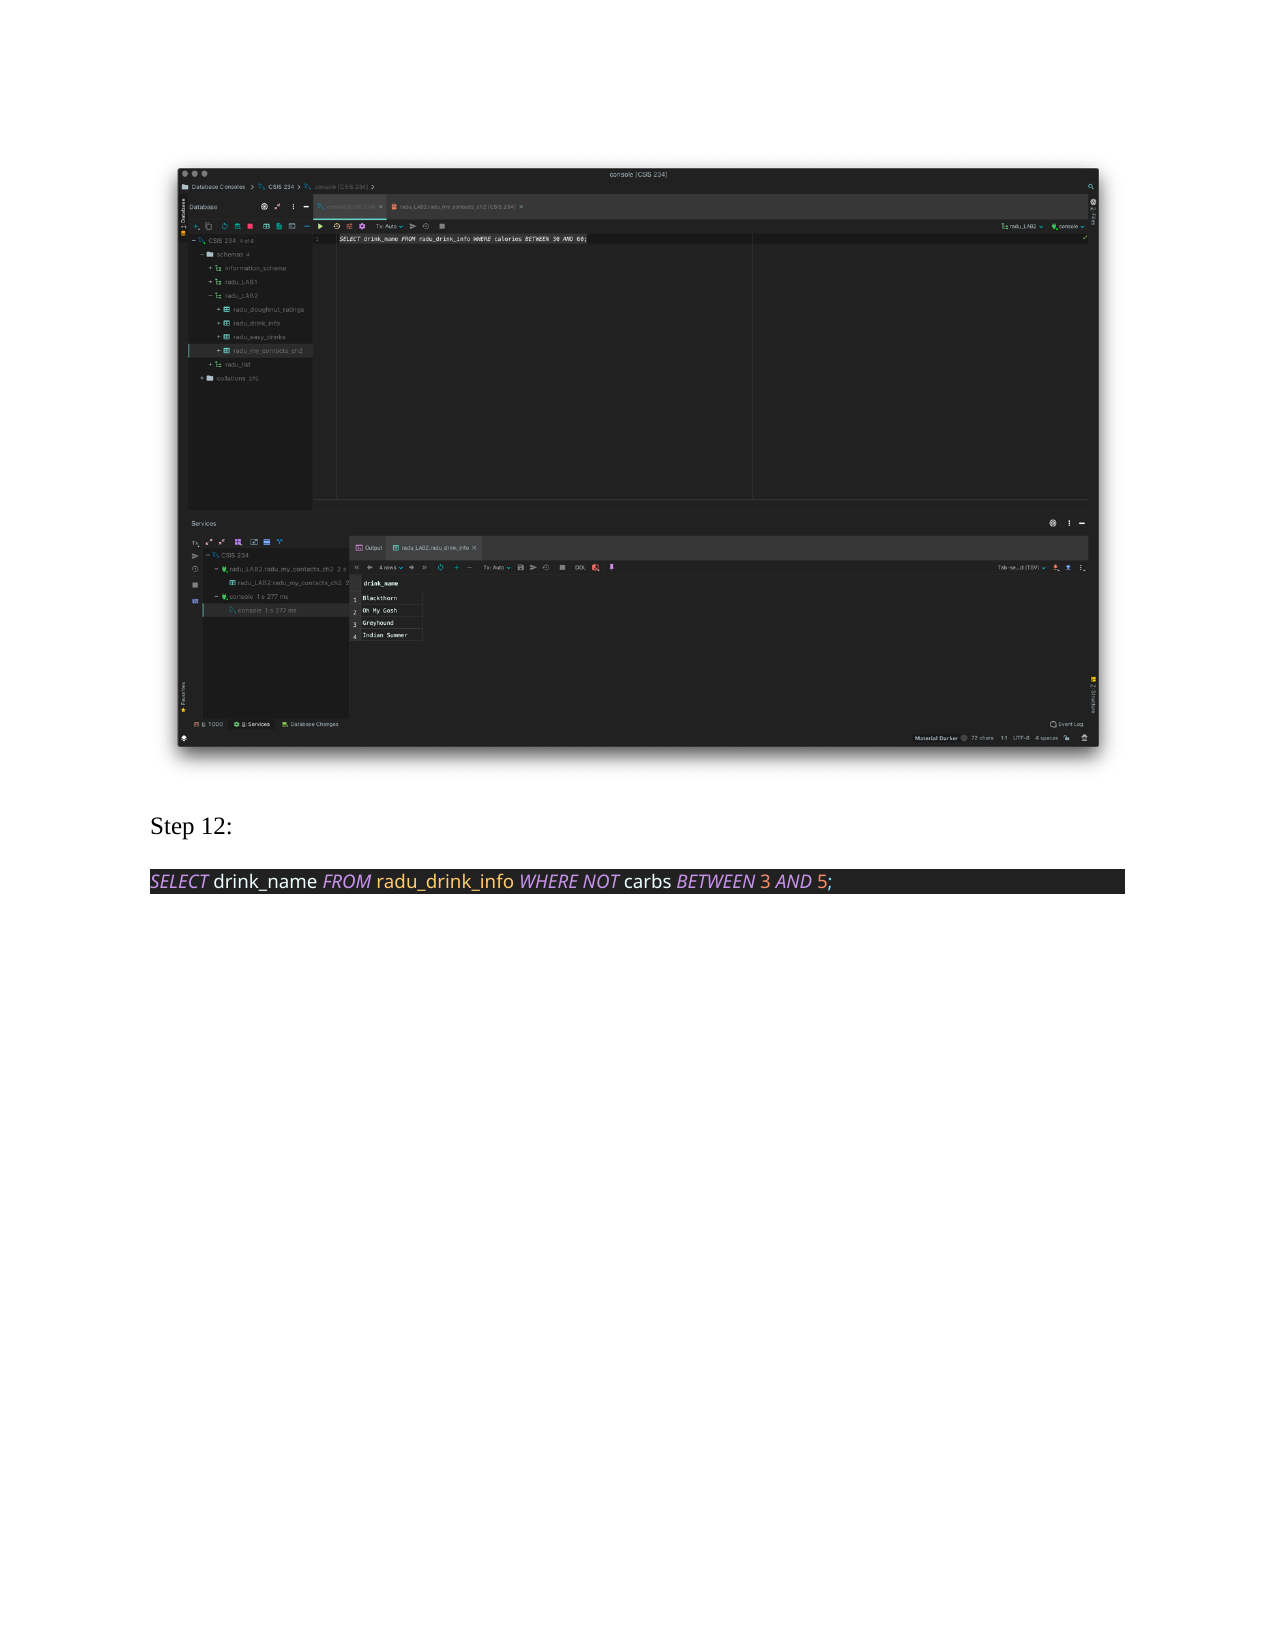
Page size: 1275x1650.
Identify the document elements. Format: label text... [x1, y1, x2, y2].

text SELECT drink_name FROM radu_drink_info WHERE NOT carbs BETWEEN 3 AND 5; [150, 869, 1125, 894]
picture [150, 150, 1125, 783]
text Step 12: [150, 811, 1125, 840]
